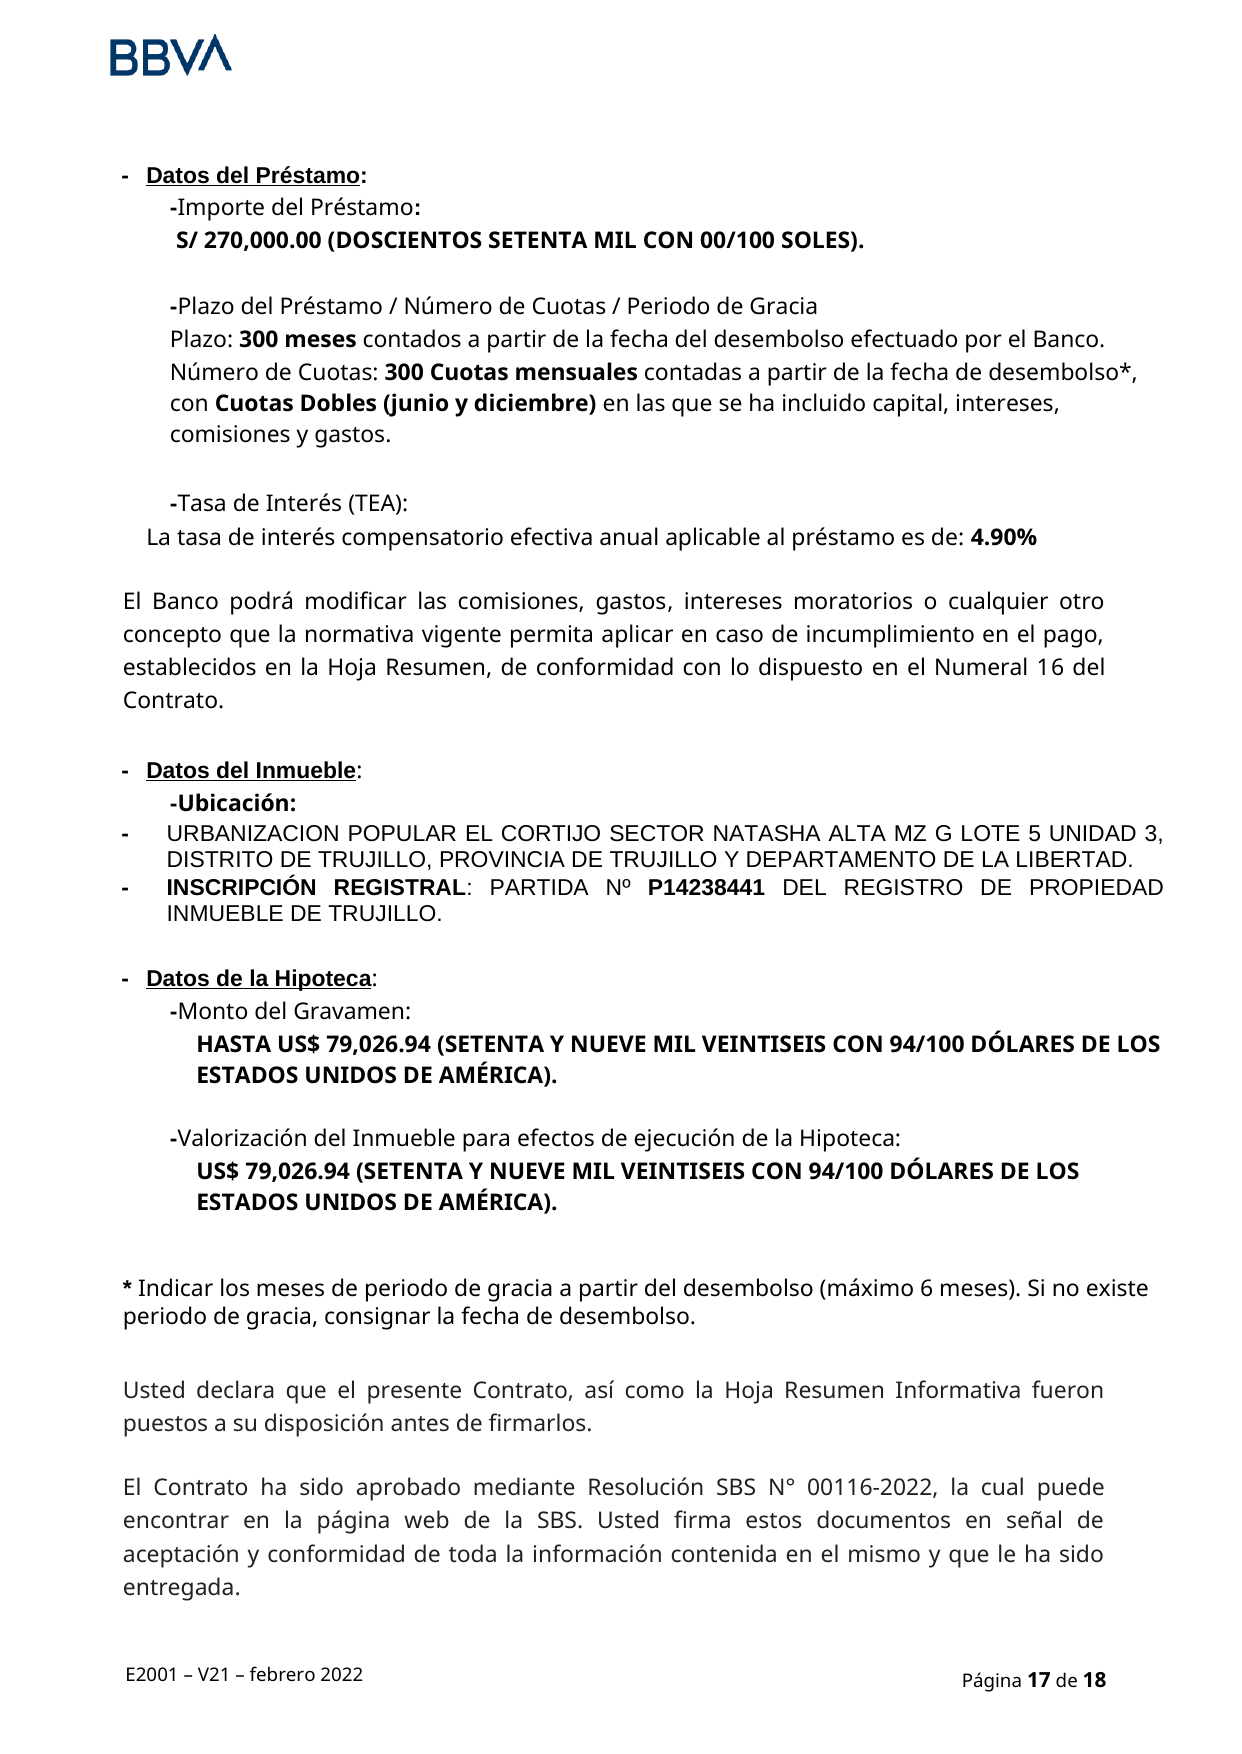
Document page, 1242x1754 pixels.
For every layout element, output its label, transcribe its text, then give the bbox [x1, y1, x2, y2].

text * Indicar los meses de periodo de gracia a partir del desembolso (máximo 6 meses). Si no existe periodo de gracia, consignar la fecha de desembolso. [123, 1273, 1164, 1331]
text Usted declara que el presente Contrato, así como la Hoja Resumen Informativa fueron puestos a su disposición antes de firmarlos. [123, 1374, 1105, 1438]
list Importe del Préstamo: [169, 191, 1164, 222]
list Ubicación: [169, 787, 1164, 818]
text S/ 270,000.00 (DOSCIENTOS SETENTA MIL CON 00/100 SOLES). [176, 223, 1164, 255]
list INSCRIPCIÓN REGISTRAL: PARTIDA Nº P14238441 DEL REGISTRO DE PROPIEDAD INMUEBLE DE TRUJILLO. [121, 874, 1164, 927]
text HASTA US$ 79,026.94 (SETENTA Y NUEVE MIL VEINTISEIS CON 94/100 DÓLARES DE LOS ESTADOS UNIDOS DE AMÉRICA). [196, 1028, 1164, 1091]
text Plazo: 300 meses contados a partir de la fecha del desembolso efectuado por el Banco. [169, 323, 1164, 354]
text La tasa de interés compensatorio efectiva anual aplicable al préstamo es de: 4.90% [146, 521, 1164, 552]
list URBANIZACION POPULAR EL CORTIJO SECTOR NATASHA ALTA MZ G LOTE 5 UNIDAD 3, DISTRITO DE TRUJILLO, PROVINCIA DE TRUJILLO Y DEPARTAMENTO DE LA LIBERTAD. [121, 820, 1164, 873]
list Datos del Préstamo: [121, 162, 1164, 189]
text US$ 79,026.94 (SETENTA Y NUEVE MIL VEINTISEIS CON 94/100 DÓLARES DE LOS ESTADOS UNIDOS DE AMÉRICA). [196, 1155, 1164, 1218]
list Valorización del Inmueble para efectos de ejecución de la Hipoteca: [169, 1122, 1164, 1153]
text El Banco podrá modificar las comisiones, gastos, intereses moratorios o cualquier otro concepto que la normativa vigente permita aplicar en caso de incumplimiento en el pago, establecidos en la Hoja Resumen, de conformidad con lo dispuesto en el Numeral 16 del Contrato. [123, 585, 1105, 715]
list Monto del Gravamen: [169, 995, 1164, 1026]
list Plazo del Préstamo / Número de Cuotas / Periodo de Gracia [169, 289, 1164, 321]
list Tasa de Interés (TEA): [169, 487, 1164, 518]
picture [110, 33, 232, 76]
text Número de Cuotas: 300 Cuotas mensuales contadas a partir de la fecha de desembolso*, con Cuotas Dobles (junio y diciembre) en las que se ha incluido capital, intereses, comisiones y gastos. [169, 356, 1164, 449]
text El Contrato ha sido aprobado mediante Resolución SBS N° 00116-2022, la cual puede encontrar en la página web de la SBS. Usted firma estos documentos en señal de aceptación y conformidad de toda la información contenida en el mismo y que le ha sido entregada. [123, 1471, 1106, 1602]
list Datos de la Hipoteca: [121, 962, 1164, 993]
list Datos del Inmueble: [121, 754, 1164, 785]
